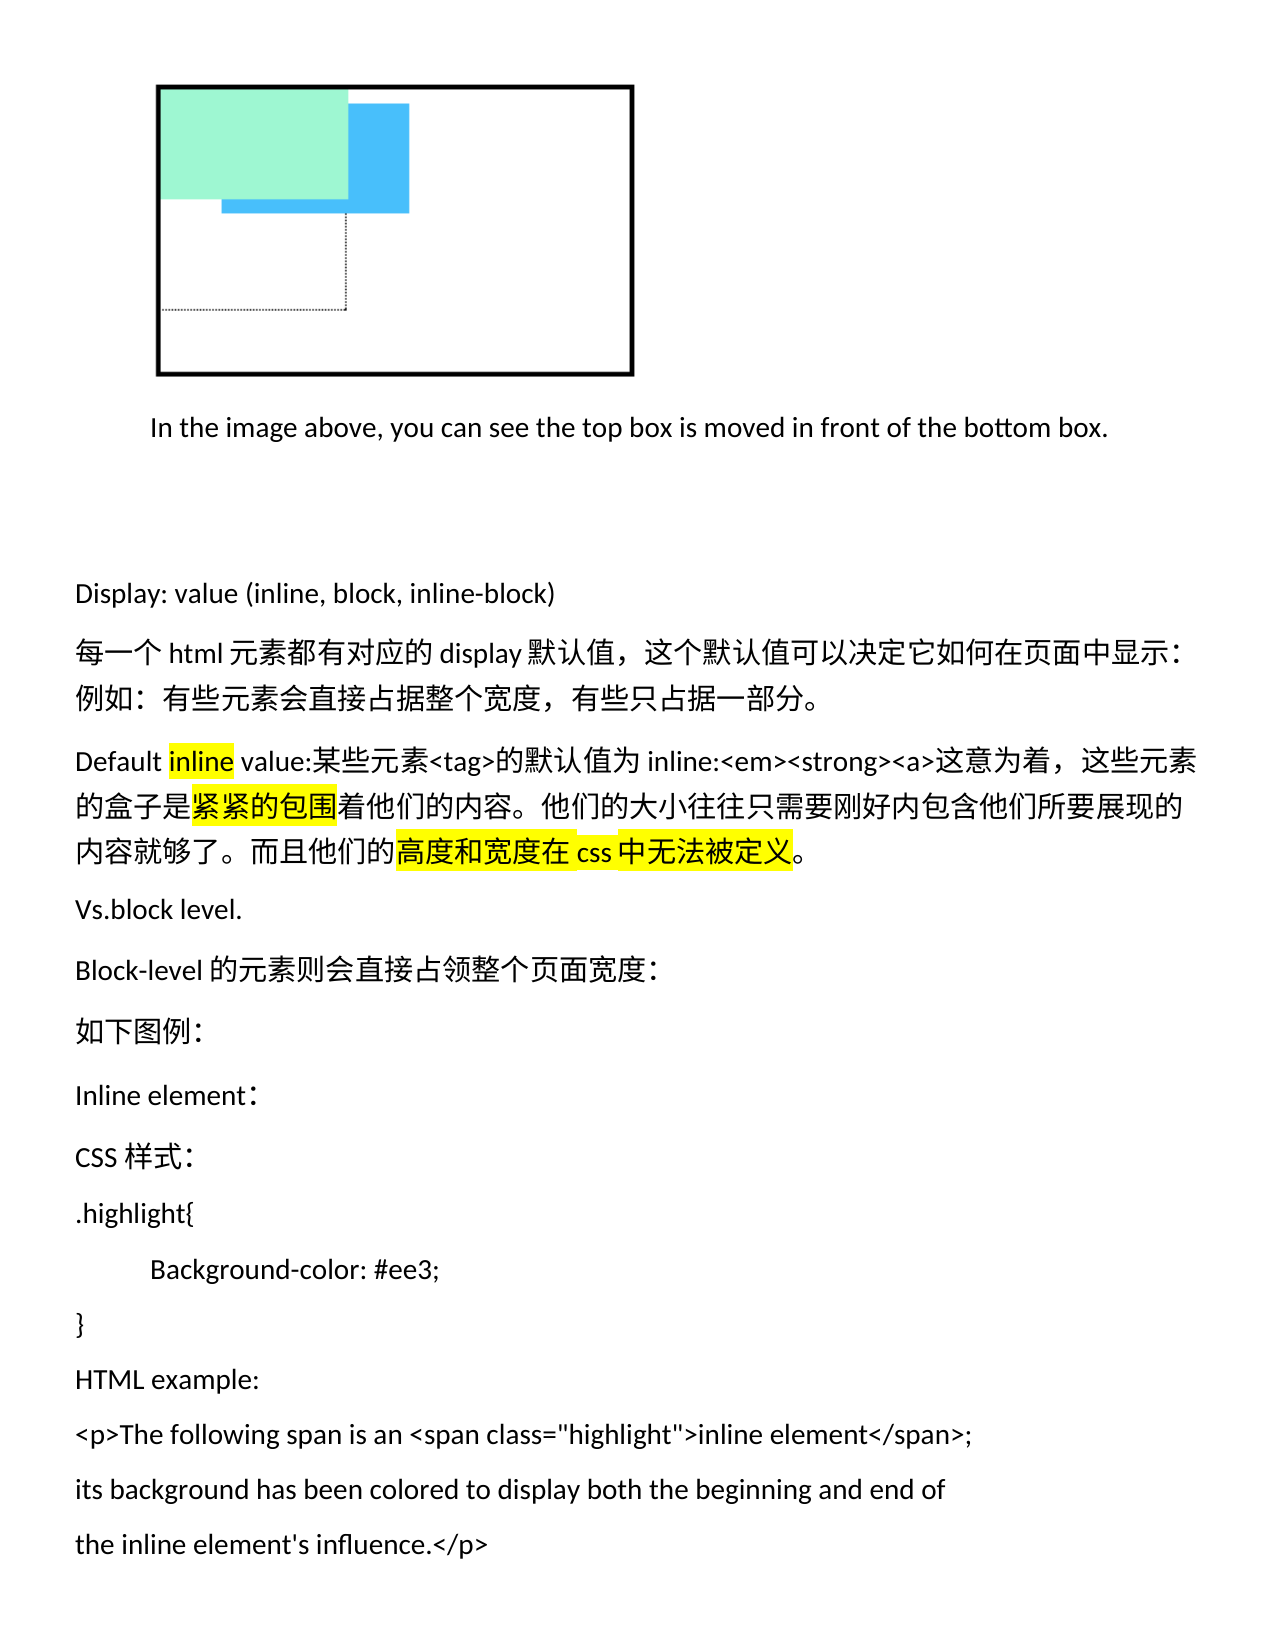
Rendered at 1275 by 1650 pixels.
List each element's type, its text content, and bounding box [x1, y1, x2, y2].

text Default inline value:某些元素<tag>的默认值为inline:<em><strong><a>这意为着，这些元素的盒子是紧紧的包围着他们的内容。他们的大小往往只需要刚好内包含他们所要展现的内容就够了。而且他们的高度和宽度在css中无法被定义。 [75, 738, 1200, 871]
text .highlight{ [75, 1196, 1200, 1231]
text Background-color: #ee3; [75, 1251, 1200, 1286]
text } [75, 1306, 1200, 1341]
text the inline element's influence.</p> [75, 1526, 1200, 1562]
text Display: value (inline, block, inline-block) [75, 575, 1200, 610]
text <p>The following span is an <span class="highlight">inline element</span>; [75, 1416, 1200, 1452]
text HTML example: [75, 1361, 1200, 1397]
text its background has been colored to display both the beginning and end of [75, 1471, 1200, 1507]
text Vs.block level. [75, 891, 1200, 927]
text 如下图例： [75, 1009, 1200, 1051]
text Inline element： [75, 1071, 1200, 1113]
picture [150, 75, 644, 391]
text In the image above, you can see the top box is moved in front of the bottom box. [75, 409, 1200, 445]
text 每一个html元素都有对应的display默认值，这个默认值可以决定它如何在页面中显示：例如：有些元素会直接占据整个宽度，有些只占据一部分。 [75, 630, 1200, 718]
text Block-level的元素则会直接占领整个页面宽度： [75, 946, 1200, 989]
text CSS 样式： [75, 1133, 1200, 1176]
